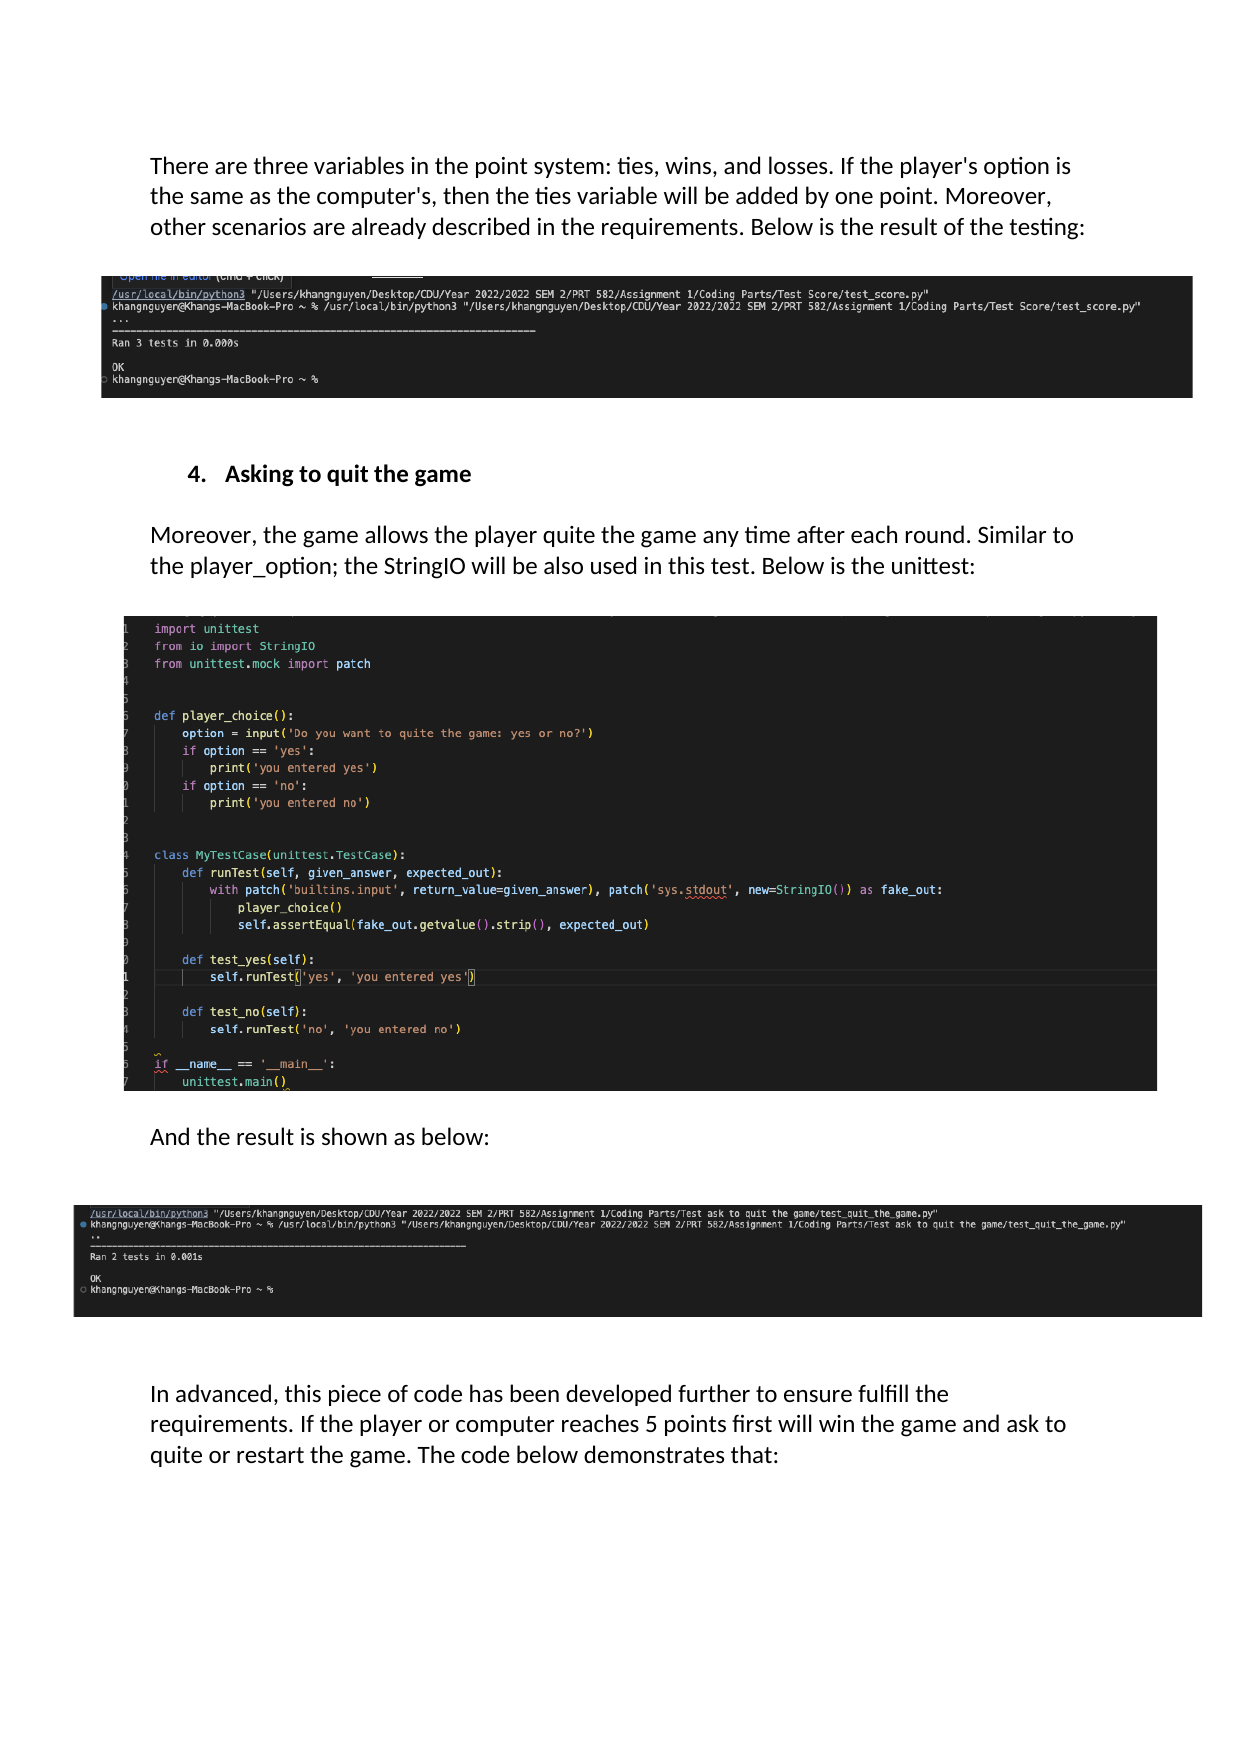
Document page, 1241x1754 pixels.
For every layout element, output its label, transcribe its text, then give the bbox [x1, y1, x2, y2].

text There are three variables in the point system: ties, wins, and losses. If the player's option is the same as the computer's, then the ties variable will be added by one point. Moreover, other scenarios are already described in the requirements. Below is the result of the testing: [150, 150, 1090, 242]
text Moreover, the game allows the player quite the game any time after each round. Similar to the player_option; the StringIO will be also used in this test. Below is the unittest: [150, 519, 1090, 581]
text And the result is shown as below: [150, 1122, 1090, 1152]
picture [123, 616, 1158, 1091]
list Asking to quit the game [187, 458, 1090, 489]
picture [73, 1205, 1203, 1317]
picture [101, 276, 1193, 398]
text In advanced, this piece of code has been developed further to ensure fulfill the requirements. If the player or computer reaches 5 points first will win the game and ask to quite or restart the game. The code below demonstrates that: [150, 1378, 1090, 1469]
